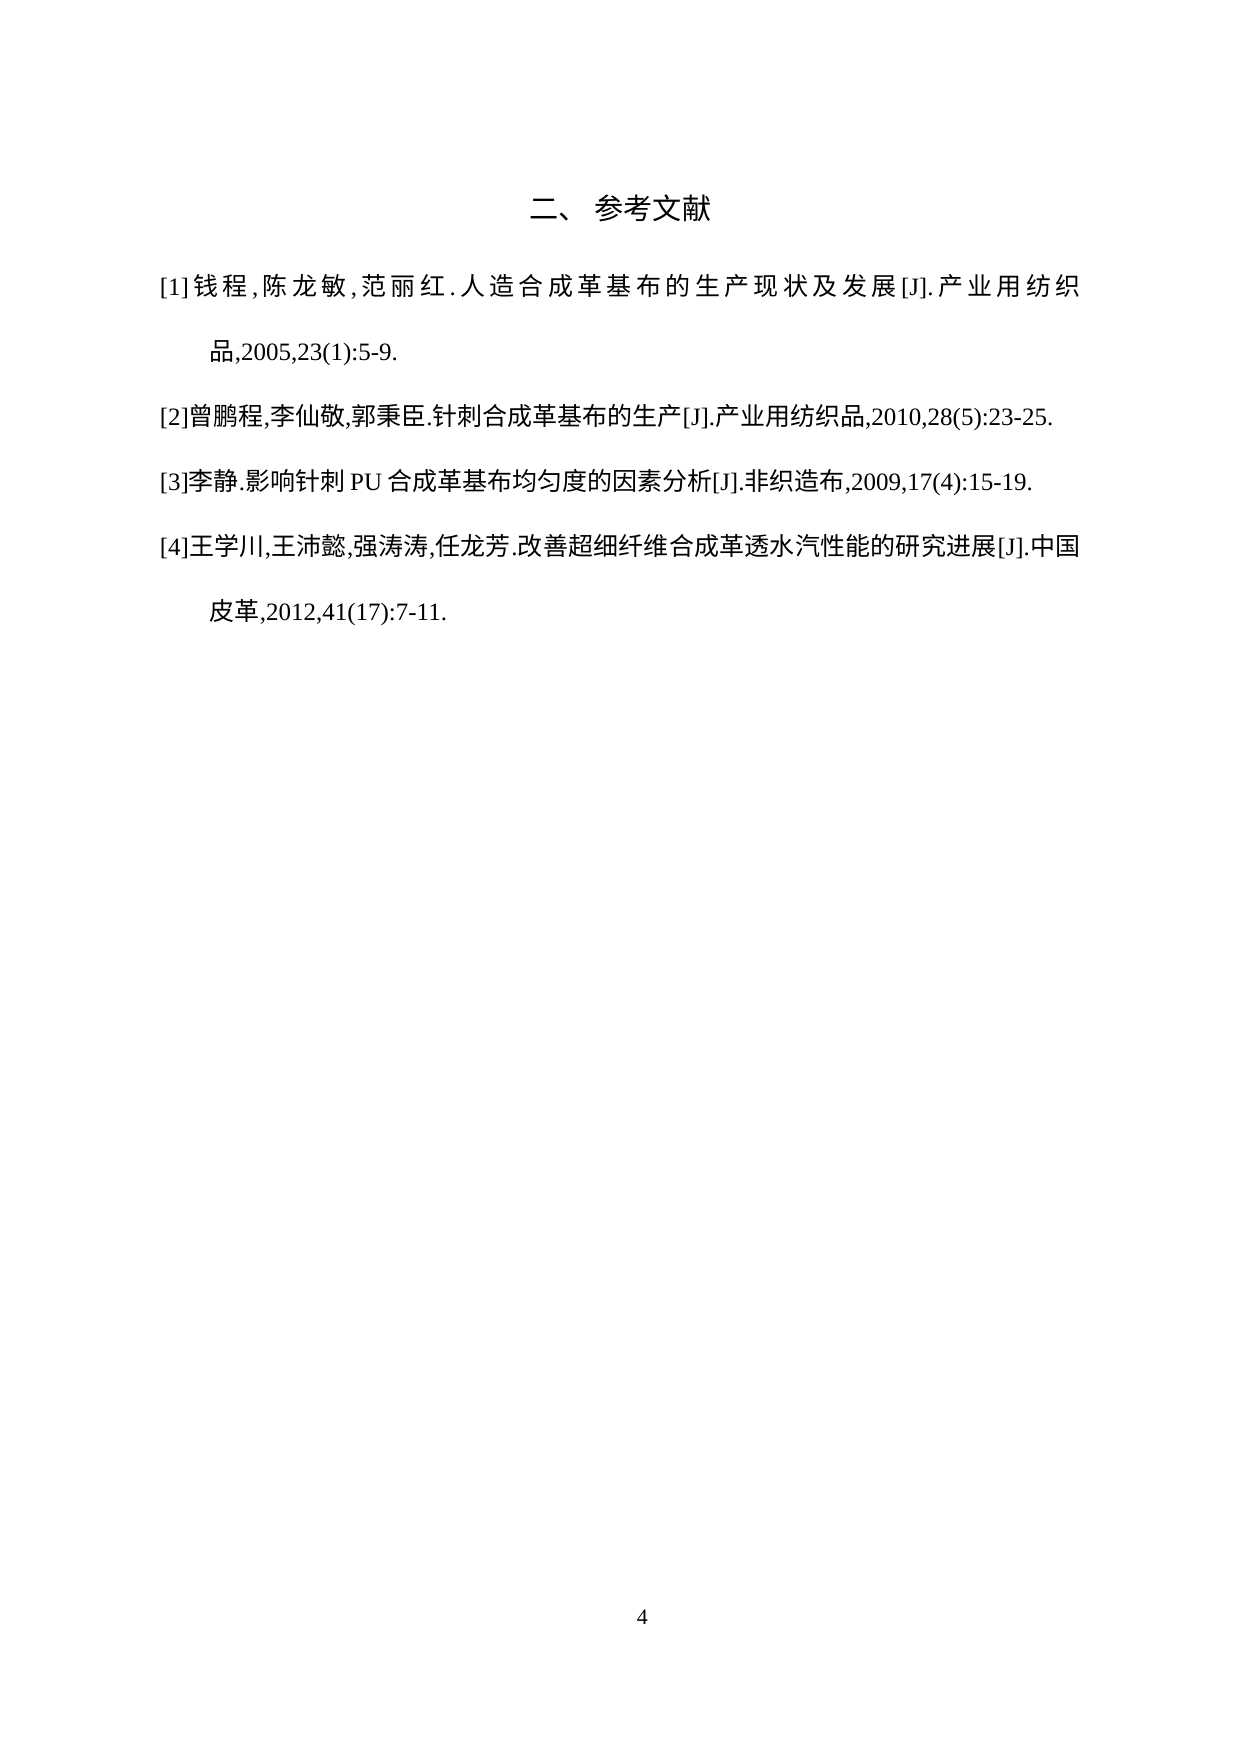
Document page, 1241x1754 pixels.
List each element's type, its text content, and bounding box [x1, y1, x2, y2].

text [3]李静.影响针刺PU合成革基布均匀度的因素分析[J].非织造布,2009,17(4):15-19. [159, 447, 1081, 512]
text [4]王学川,王沛懿,强涛涛,任龙芳.改善超细纤维合成革透水汽性能的研究进展[J].中国皮革,2012,41(17):7-11. [159, 512, 1081, 642]
text [1]钱程,陈龙敏,范丽红.人造合成革基布的生产现状及发展[J].产业用纺织品,2005,23(1):5-9. [159, 252, 1081, 382]
text [2]曾鹏程,李仙敬,郭秉臣.针刺合成革基布的生产[J].产业用纺织品,2010,28(5):23-25. [159, 382, 1081, 447]
subtitle 参考文献 [159, 174, 1081, 239]
